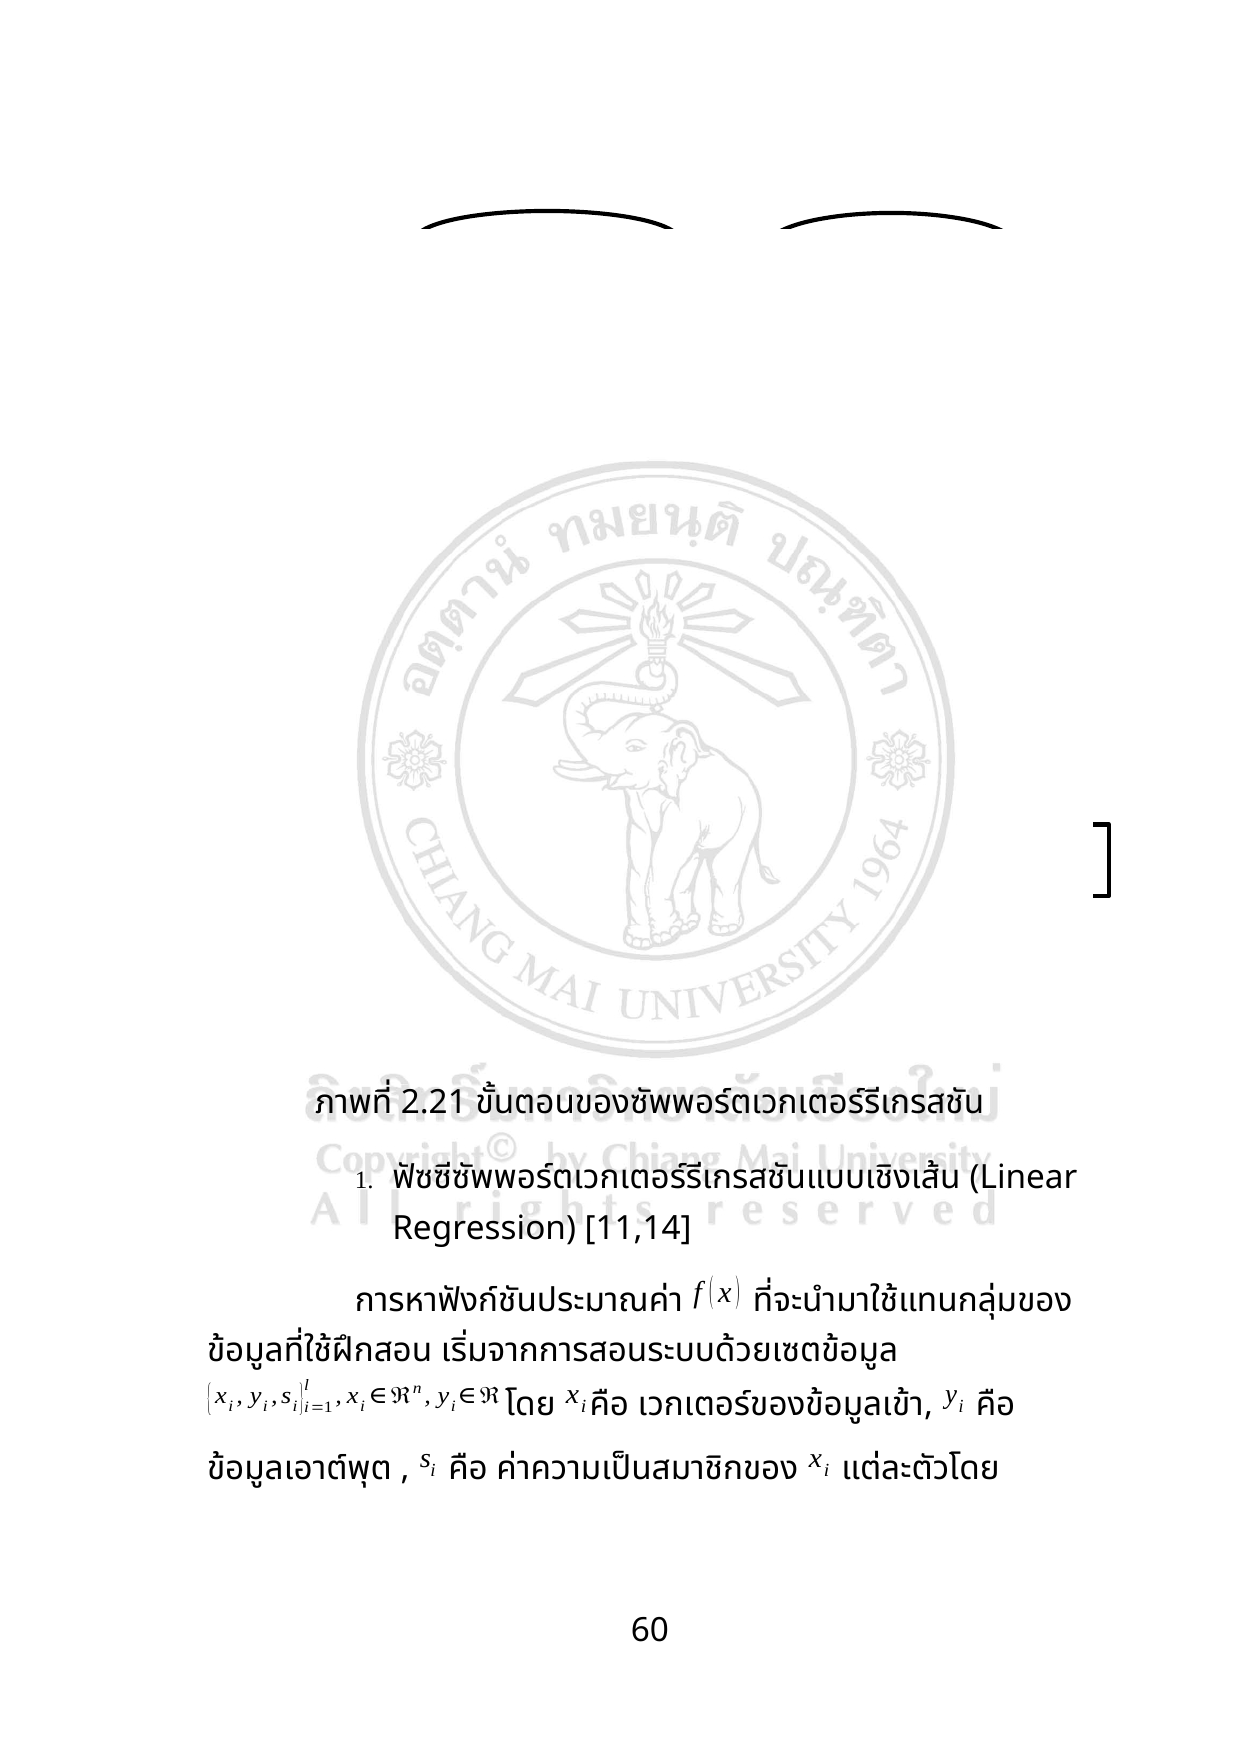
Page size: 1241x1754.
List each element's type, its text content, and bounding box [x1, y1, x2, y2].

picture [206, 229, 1093, 1482]
list ฟัซซีซัพพอร์ตเวกเตอร์รีเกรสชันแบบเชิงเส้น (Linear Regression) [11,14] [354, 1153, 1092, 1249]
text ภาพที่ 2.21 ขั้นตอนของซัพพอร์ตเวกเตอร์รีเกรสชัน [207, 1078, 1092, 1128]
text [207, 1274, 1092, 1514]
